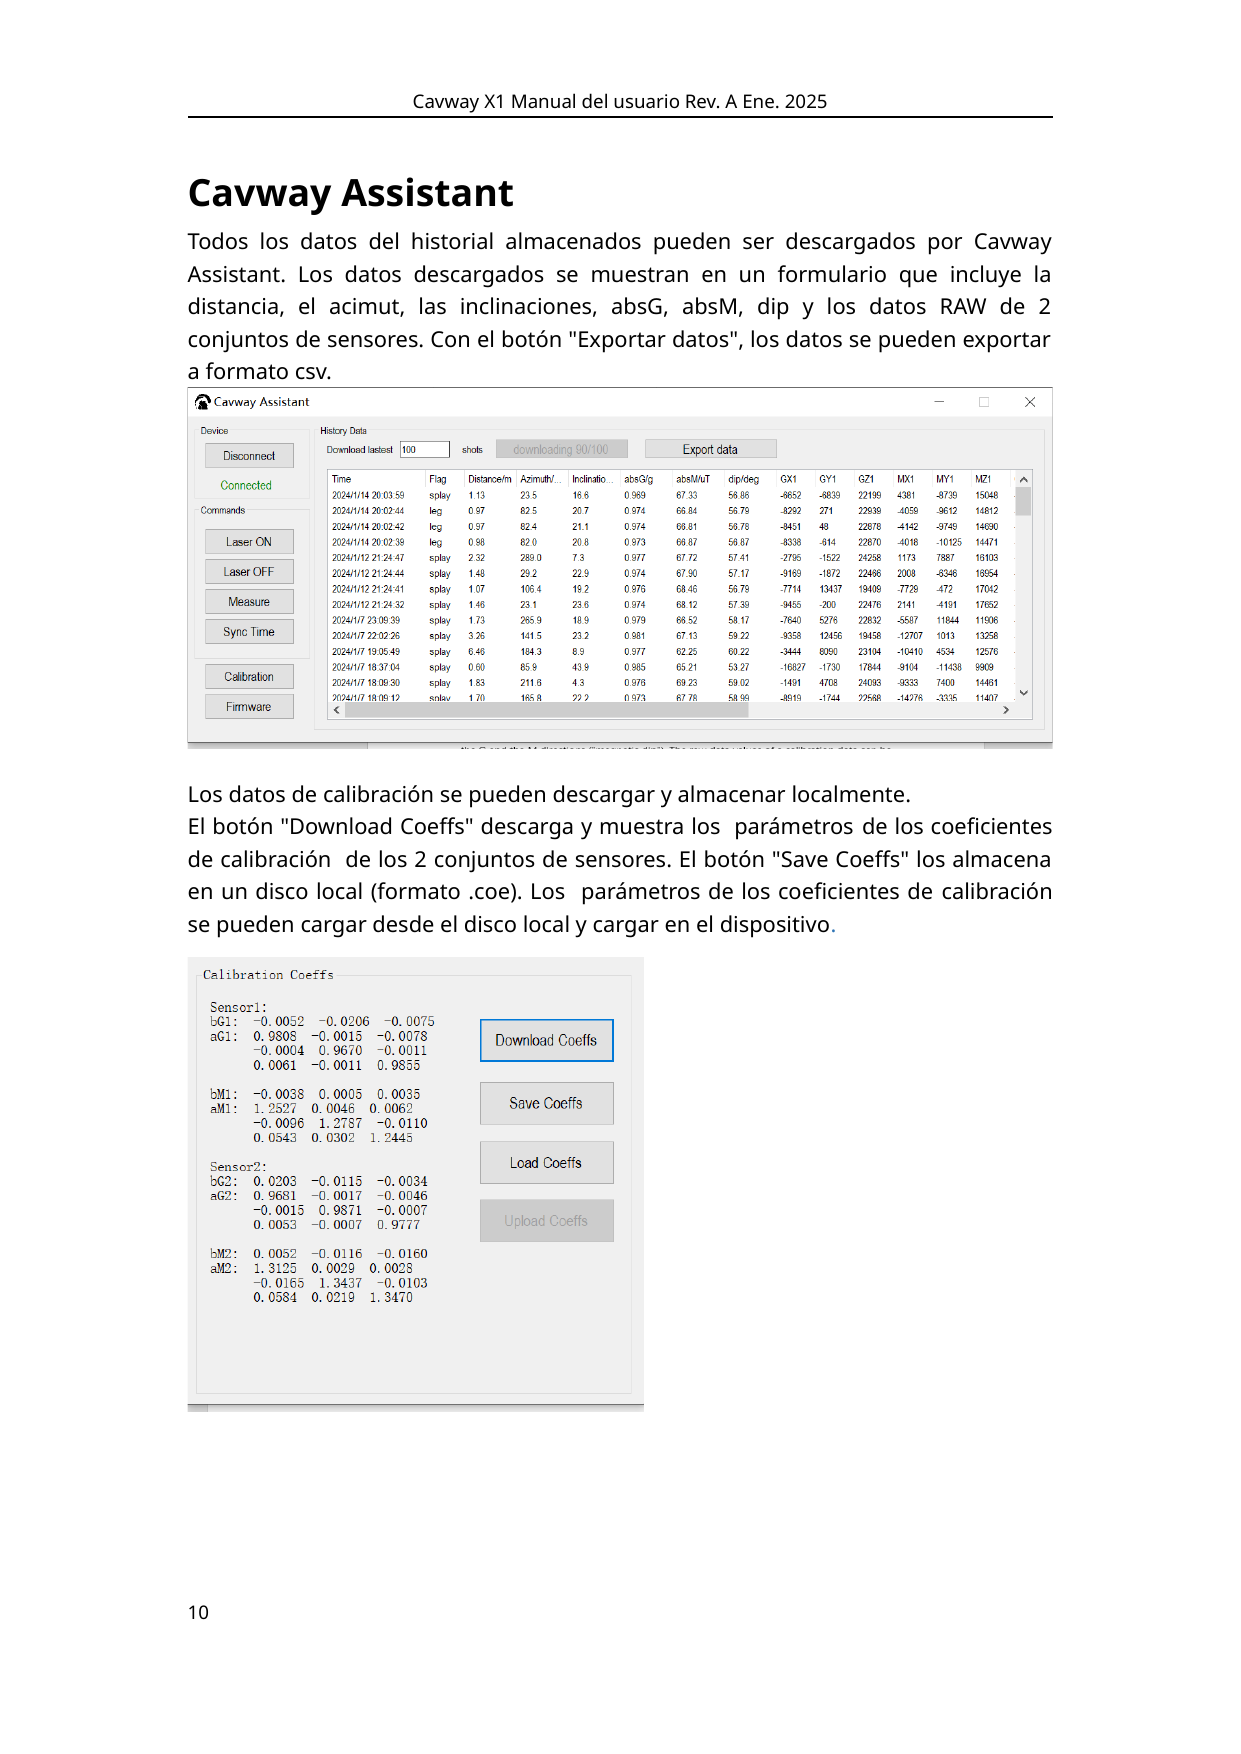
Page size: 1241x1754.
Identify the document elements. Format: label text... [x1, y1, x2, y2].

text Cavway Assistant [187, 160, 1053, 225]
text Los datos de calibración se pueden descargar y almacenar localmente. [187, 777, 1053, 810]
picture [187, 954, 644, 1412]
picture [187, 387, 1053, 749]
text Todos los datos del historial almacenados pueden ser descargados por Cavway Assistant. Los datos descargados se muestran en un formulario que incluye la distancia, el acimut, las inclinaciones, absG, absM, dip y los datos RAW de 2 conjuntos de sensores. Con el botón "Exportar datos", los datos se pueden exportar a formato csv. [187, 225, 1053, 387]
text El botón "Download Coeffs" descarga y muestra los parámetros de los coeficientes de calibración de los 2 conjuntos de sensores. El botón "Save Coeffs" los almacena en un disco local (formato .coe). Los parámetros de los coeficientes de calibración se pueden cargar desde el disco local y cargar en el dispositivo. [187, 810, 1053, 940]
